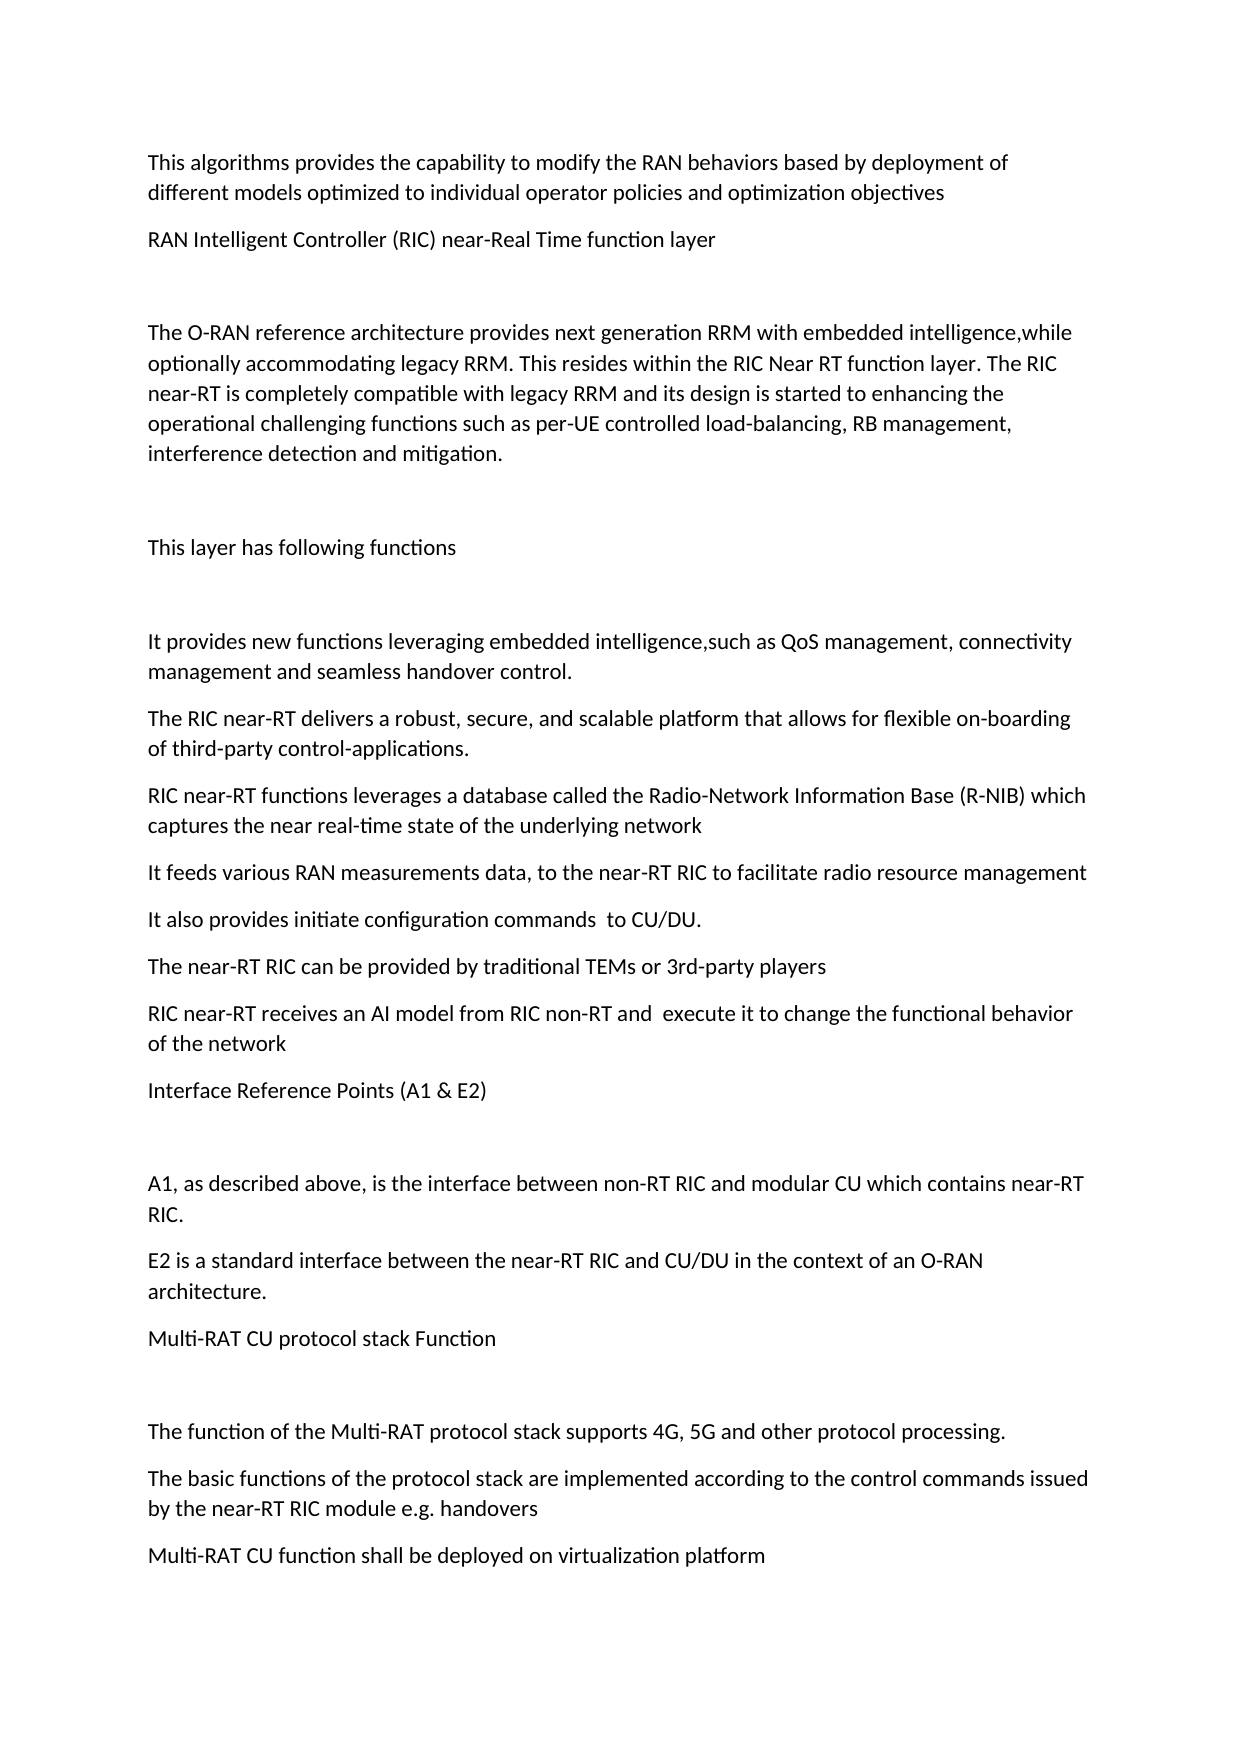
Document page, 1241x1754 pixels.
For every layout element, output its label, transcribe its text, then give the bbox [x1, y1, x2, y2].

text A1, as described above, is the interface between non-RT RIC and modular CU which contains near-RT RIC. [148, 1169, 1093, 1228]
text The RIC near-RT delivers a robust, secure, and scalable platform that allows for flexible on-boarding of third-party control-applications. [148, 704, 1093, 762]
text It also provides initiate configuration commands to CU/DU. [148, 905, 1093, 933]
text E2 is a standard interface between the near-RT RIC and CU/DU in the context of an O-RAN architecture. [148, 1247, 1093, 1305]
text RIC near-RT receives an AI model from RIC non-RT and execute it to change the functional behavior of the network [148, 999, 1093, 1057]
text It feeds various RAN measurements data, to the near-RT RIC to facilitate radio resource management [148, 858, 1093, 886]
text The basic functions of the protocol stack are implemented according to the control commands issued by the near-RT RIC module e.g. handovers [148, 1464, 1093, 1522]
text The O-RAN reference architecture provides next generation RRM with embedded intelligence,while optionally accommodating legacy RRM. This resides within the RIC Near RT function layer. The RIC near-RT is completely compatible with legacy RRM and its design is started to enhancing the operational challenging functions such as per-UE controlled load-balancing, RB management, interference detection and mitigation. [148, 318, 1093, 467]
text It provides new functions leveraging embedded intelligence,such as QoS management, connectivity management and seamless handover control. [148, 627, 1093, 685]
text This layer has following functions [148, 533, 1093, 561]
text Multi-RAT CU protocol stack Function [148, 1324, 1093, 1352]
text RIC near-RT functions leverages a database called the Radio-Network Information Base (R-NIB) which captures the near real-time state of the underlying network [148, 781, 1093, 839]
text The function of the Multi-RAT protocol stack supports 4G, 5G and other protocol processing. [148, 1417, 1093, 1445]
text RAN Intelligent Controller (RIC) near-Real Time function layer [148, 225, 1093, 253]
text This algorithms provides the capability to modify the RAN behaviors based by deployment of different models optimized to individual operator policies and optimization objectives [148, 148, 1093, 206]
text Interface Reference Points (A1 & E2) [148, 1076, 1093, 1104]
text The near-RT RIC can be provided by traditional TEMs or 3rd-party players [148, 952, 1093, 980]
text Multi-RAT CU function shall be deployed on virtualization platform [148, 1541, 1093, 1569]
